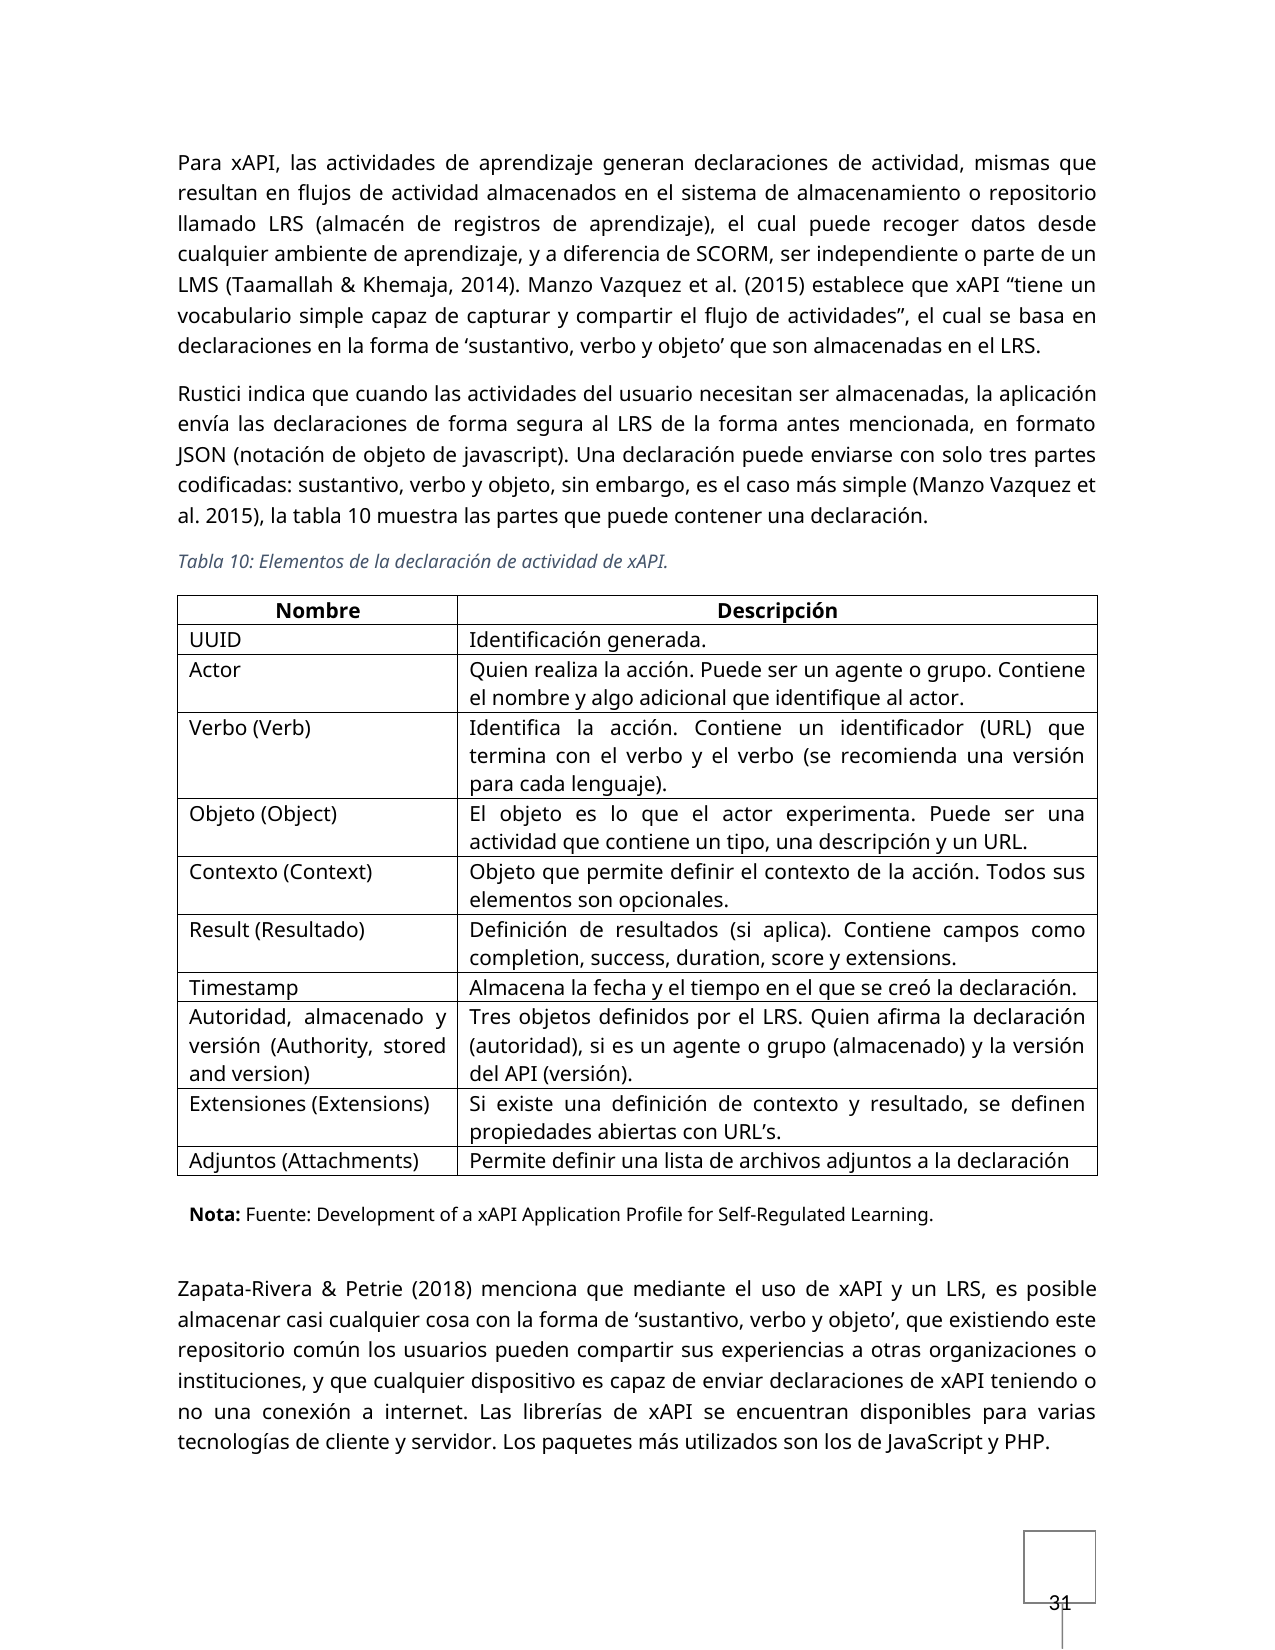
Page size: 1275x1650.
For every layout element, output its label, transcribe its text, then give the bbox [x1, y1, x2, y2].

table_cell Identificación generada. [458, 625, 1097, 654]
table_cell Timestamp [178, 973, 457, 1001]
text Tabla 10: Elementos de la declaración de actividad de xAPI. [177, 548, 1098, 574]
text Rustici indica que cuando las actividades del usuario necesitan ser almacenadas, la aplicación envía las declaraciones de forma segura al LRS de la forma antes mencionada, en formato JSON (notación de objeto de javascript). Una declaración puede enviarse con solo tres partes codificadas: sustantivo, verbo y objeto, sin embargo, es el caso más simple (Manzo Vazquez et al. 2015), la tabla 10 muestra las partes que puede contener una declaración. [177, 379, 1098, 529]
table_cell Quien realiza la acción. Puede ser un agente o grupo. Contiene el nombre y algo adicional que identifique al actor. [458, 655, 1097, 712]
table_cell Contexto (Context) [178, 857, 457, 914]
table_cell Verbo (Verb) [178, 713, 457, 798]
table_cell Actor [178, 655, 457, 712]
table_header Nombre [178, 596, 457, 624]
text Para xAPI, las actividades de aprendizaje generan declaraciones de actividad, mismas que resultan en flujos de actividad almacenados en el sistema de almacenamiento o repositorio llamado LRS (almacén de registros de aprendizaje), el cual puede recoger datos desde cualquier ambiente de aprendizaje, y a diferencia de SCORM, ser independiente o parte de un LMS (Taamallah & Khemaja, 2014). Manzo Vazquez et al. (2015) establece que xAPI “tiene un vocabulario simple capaz de capturar y compartir el flujo de actividades”, el cual se basa en declaraciones en la forma de ‘sustantivo, verbo y objeto’ que son almacenadas en el LRS. [177, 148, 1098, 360]
table_cell Si existe una definición de contexto y resultado, se definen propiedades abiertas con URL’s. [458, 1089, 1097, 1146]
table_cell Objeto (Object) [178, 799, 457, 856]
table_header Descripción [458, 596, 1097, 624]
table_cell Almacena la fecha y el tiempo en el que se creó la declaración. [458, 973, 1097, 1001]
table_cell Adjuntos (Attachments) [178, 1147, 457, 1175]
table_cell Nota: Fuente: Development of a xAPI Application Profile for Self-Regulated Learning. [178, 1176, 1097, 1227]
table_cell El objeto es lo que el actor experimenta. Puede ser una actividad que contiene un tipo, una descripción y un URL. [458, 799, 1097, 856]
table_cell UUID [178, 625, 457, 654]
table_cell Autoridad, almacenado y versión (Authority, stored and version) [178, 1002, 457, 1088]
table_cell Objeto que permite definir el contexto de la acción. Todos sus elementos son opcionales. [458, 857, 1097, 914]
table_cell Result (Resultado) [178, 915, 457, 972]
table_cell Tres objetos definidos por el LRS. Quien afirma la declaración (autoridad), si es un agente o grupo (almacenado) y la versión del API (versión). [458, 1002, 1097, 1088]
table_cell Definición de resultados (si aplica). Contiene campos como completion, success, duration, score y extensions. [458, 915, 1097, 972]
table_cell Permite definir una lista de archivos adjuntos a la declaración [458, 1147, 1097, 1175]
table_cell Identifica la acción. Contiene un identificador (URL) que termina con el verbo y el verbo (se recomienda una versión para cada lenguaje). [458, 713, 1097, 798]
table_cell Extensiones (Extensions) [178, 1089, 457, 1146]
